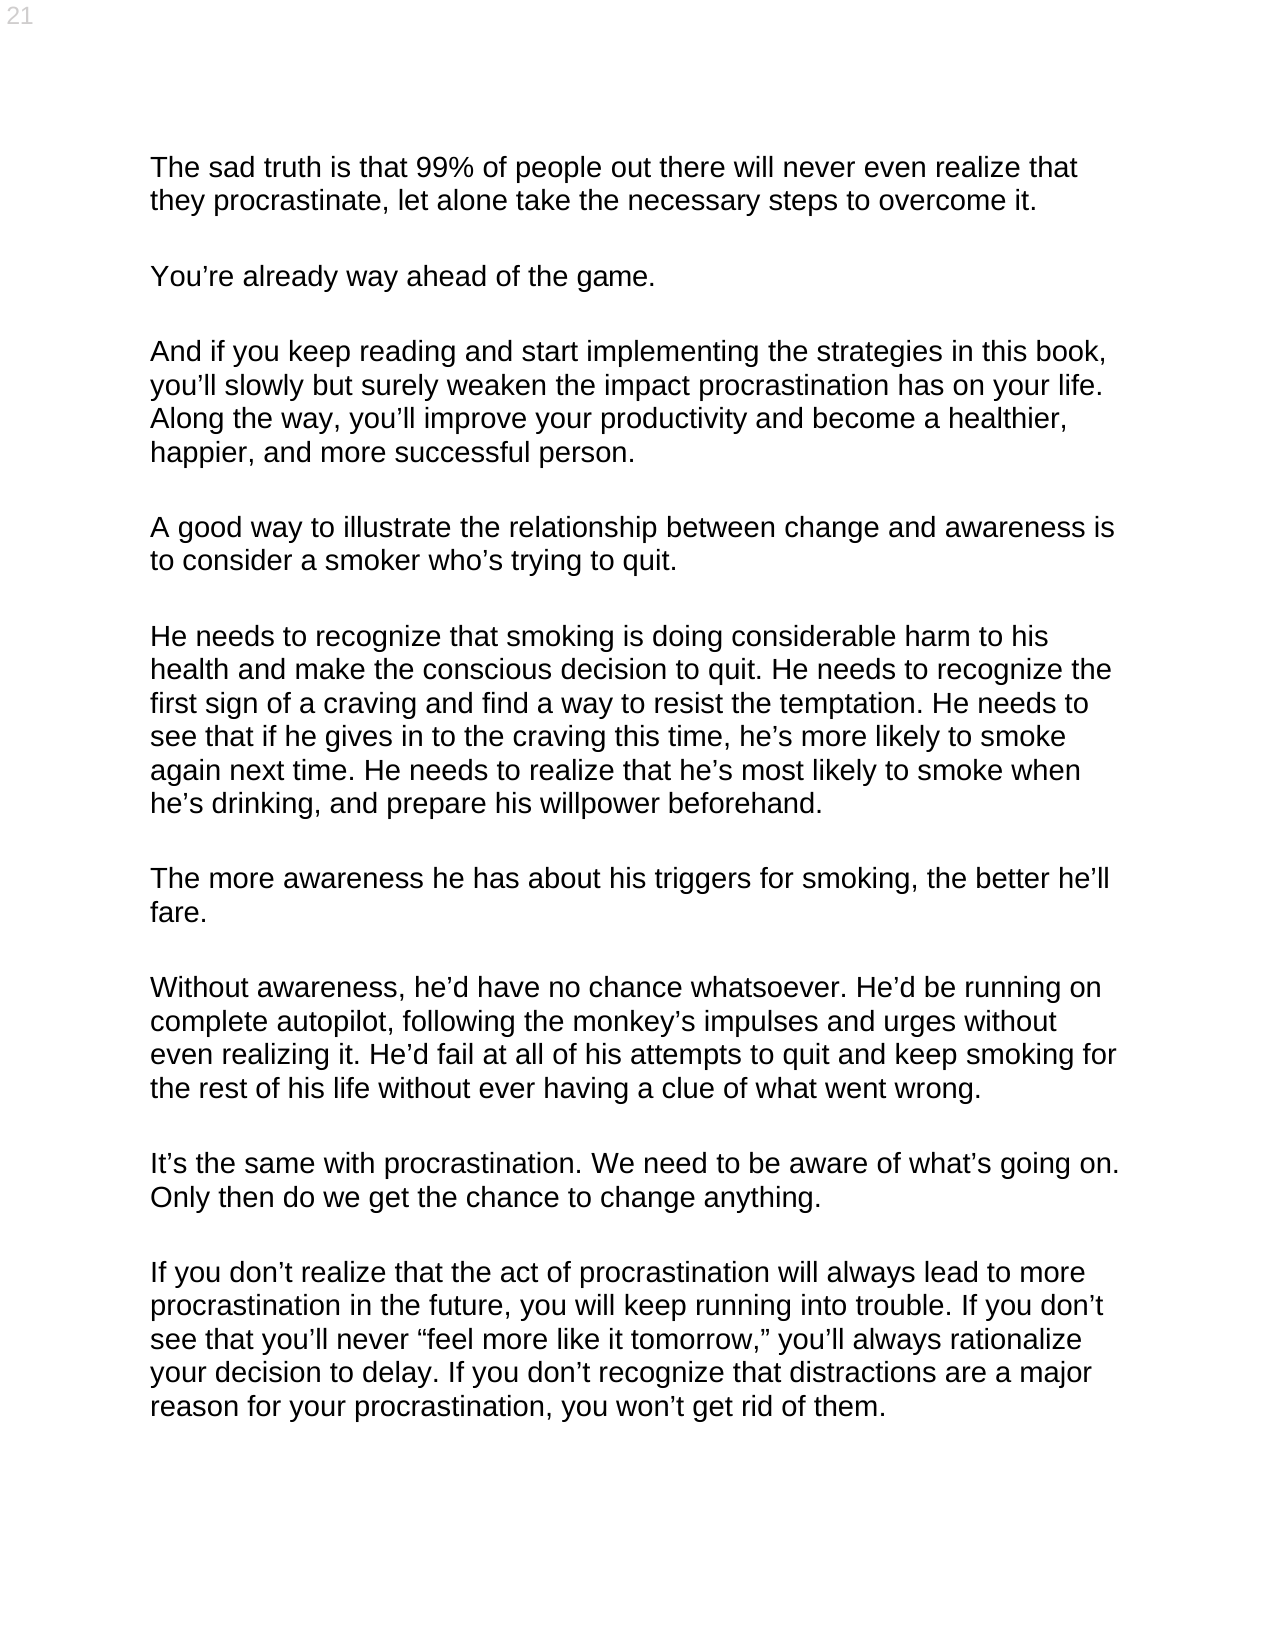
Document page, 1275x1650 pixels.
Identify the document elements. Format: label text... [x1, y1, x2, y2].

text He needs to recognize that smoking is doing considerable harm to his health and make the conscious decision to quit. He needs to recognize the first sign of a craving and find a way to resist the temptation. He needs to see that if he gives in to the craving this time, he’s more likely to smoke again next time. He needs to realize that he’s most likely to smoke when he’s drinking, and prepare his willpower beforehand. [150, 618, 1124, 820]
text A good way to illustrate the relationship between change and awareness is to consider a smoker who’s trying to quit. [150, 510, 1125, 577]
text The more awareness he has about his triggers for smoking, the better he’ll fare. [150, 862, 1139, 929]
text And if you keep reading and start implementing the strategies in this book, you’ll slowly but surely weaken the impact procrastination has on your life. Along the way, you’ll improve your productivity and become a healthier, happier, and more successful person. [150, 334, 1139, 468]
text It’s the same with procrastination. We need to be aware of what’s going on. Only then do we get the chance to change anything. [150, 1146, 1139, 1213]
text You’re already way ahead of the game. [150, 259, 1139, 292]
text Without awareness, he’d have no chance whatsoever. He’d be running on complete autopilot, following the monkey’s impulses and urges without even realizing it. He’d fail at all of his attempts to quit and keep smoking for the rest of his life without ever having a clue of what went wrong. [150, 970, 1118, 1104]
text If you don’t realize that the act of procrastination will always lead to more procrastination in the future, you will keep running into trouble. If you don’t see that you’ll never “feel more like it tomorrow,” you’ll always rationalize your decision to delay. If you don’t recognize that distractions are a major reason for your procrastination, you won’t get rid of them. [150, 1255, 1125, 1423]
text The sad truth is that 99% of people out there will never even realize that they procrastinate, let alone take the necessary steps to overcome it. [150, 150, 1124, 217]
